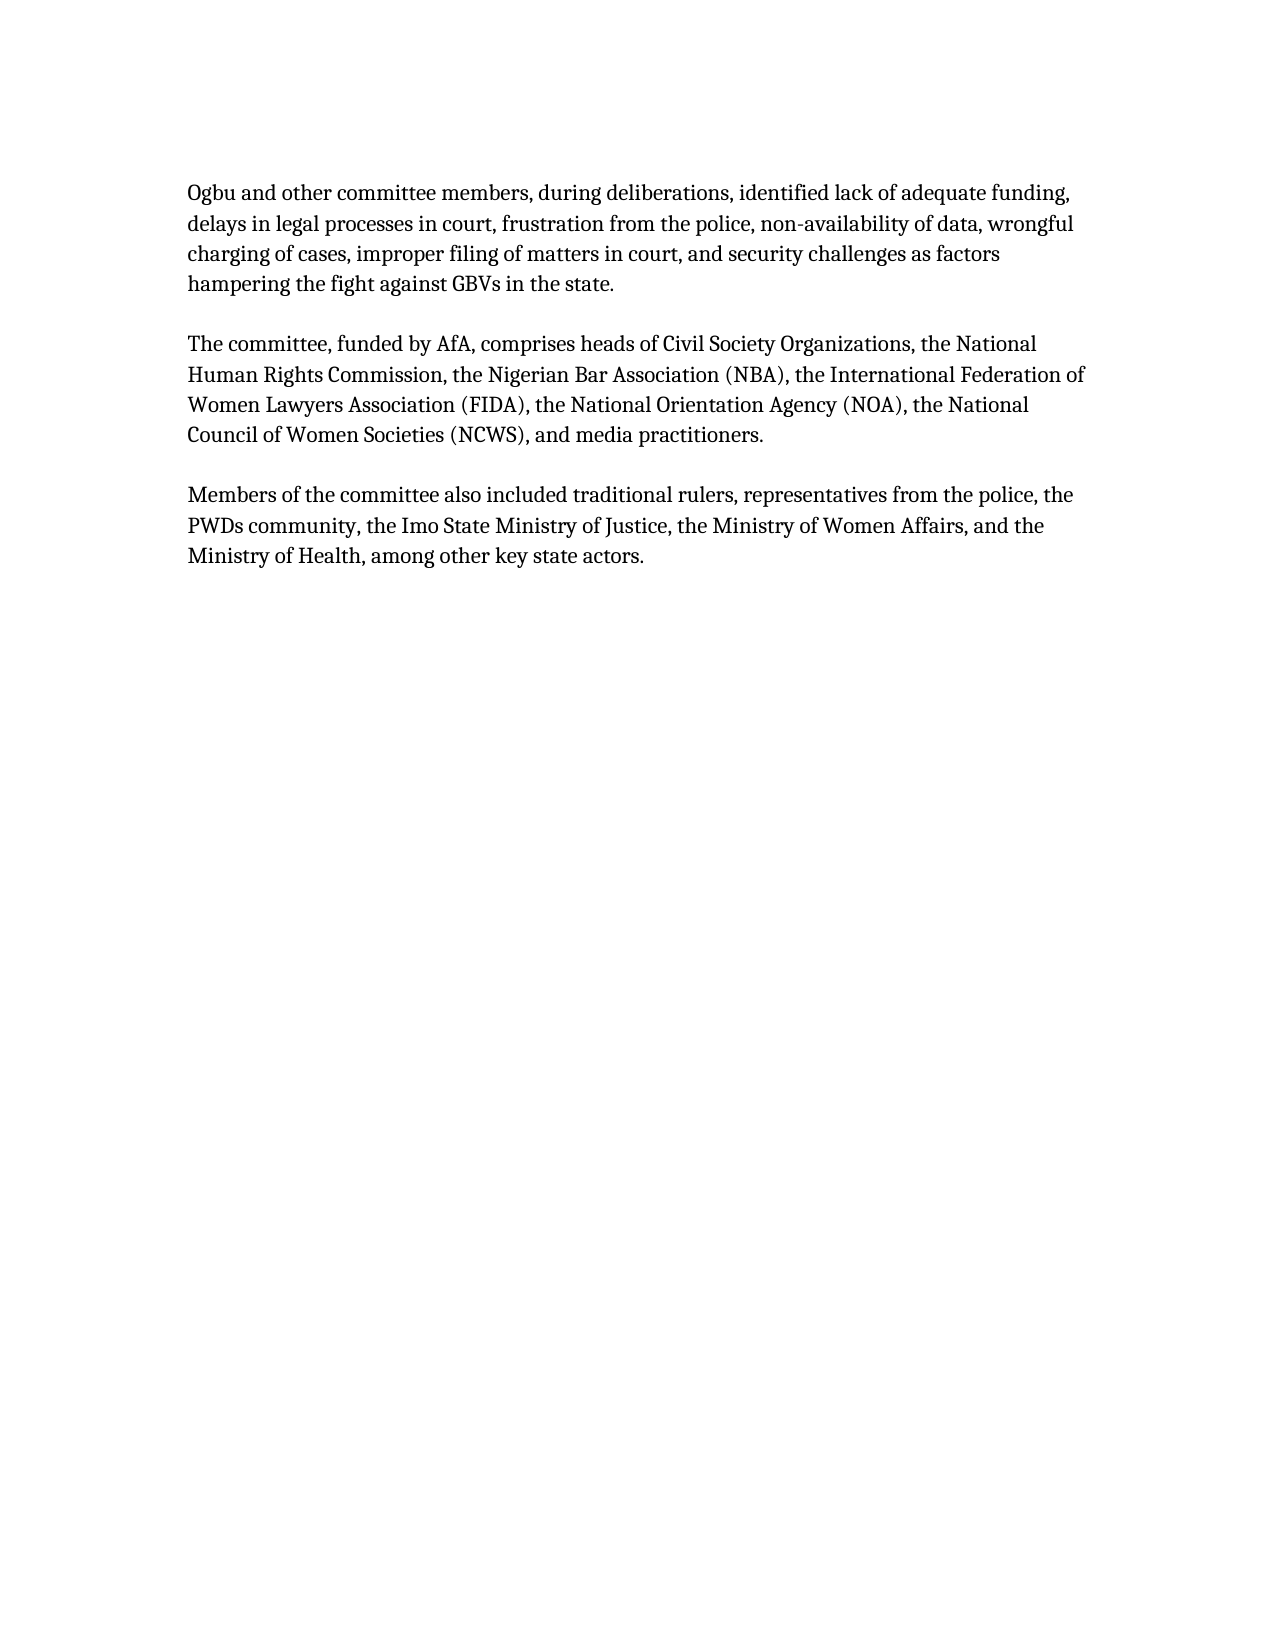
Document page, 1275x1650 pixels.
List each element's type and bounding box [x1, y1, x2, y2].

text [187, 150, 1087, 569]
